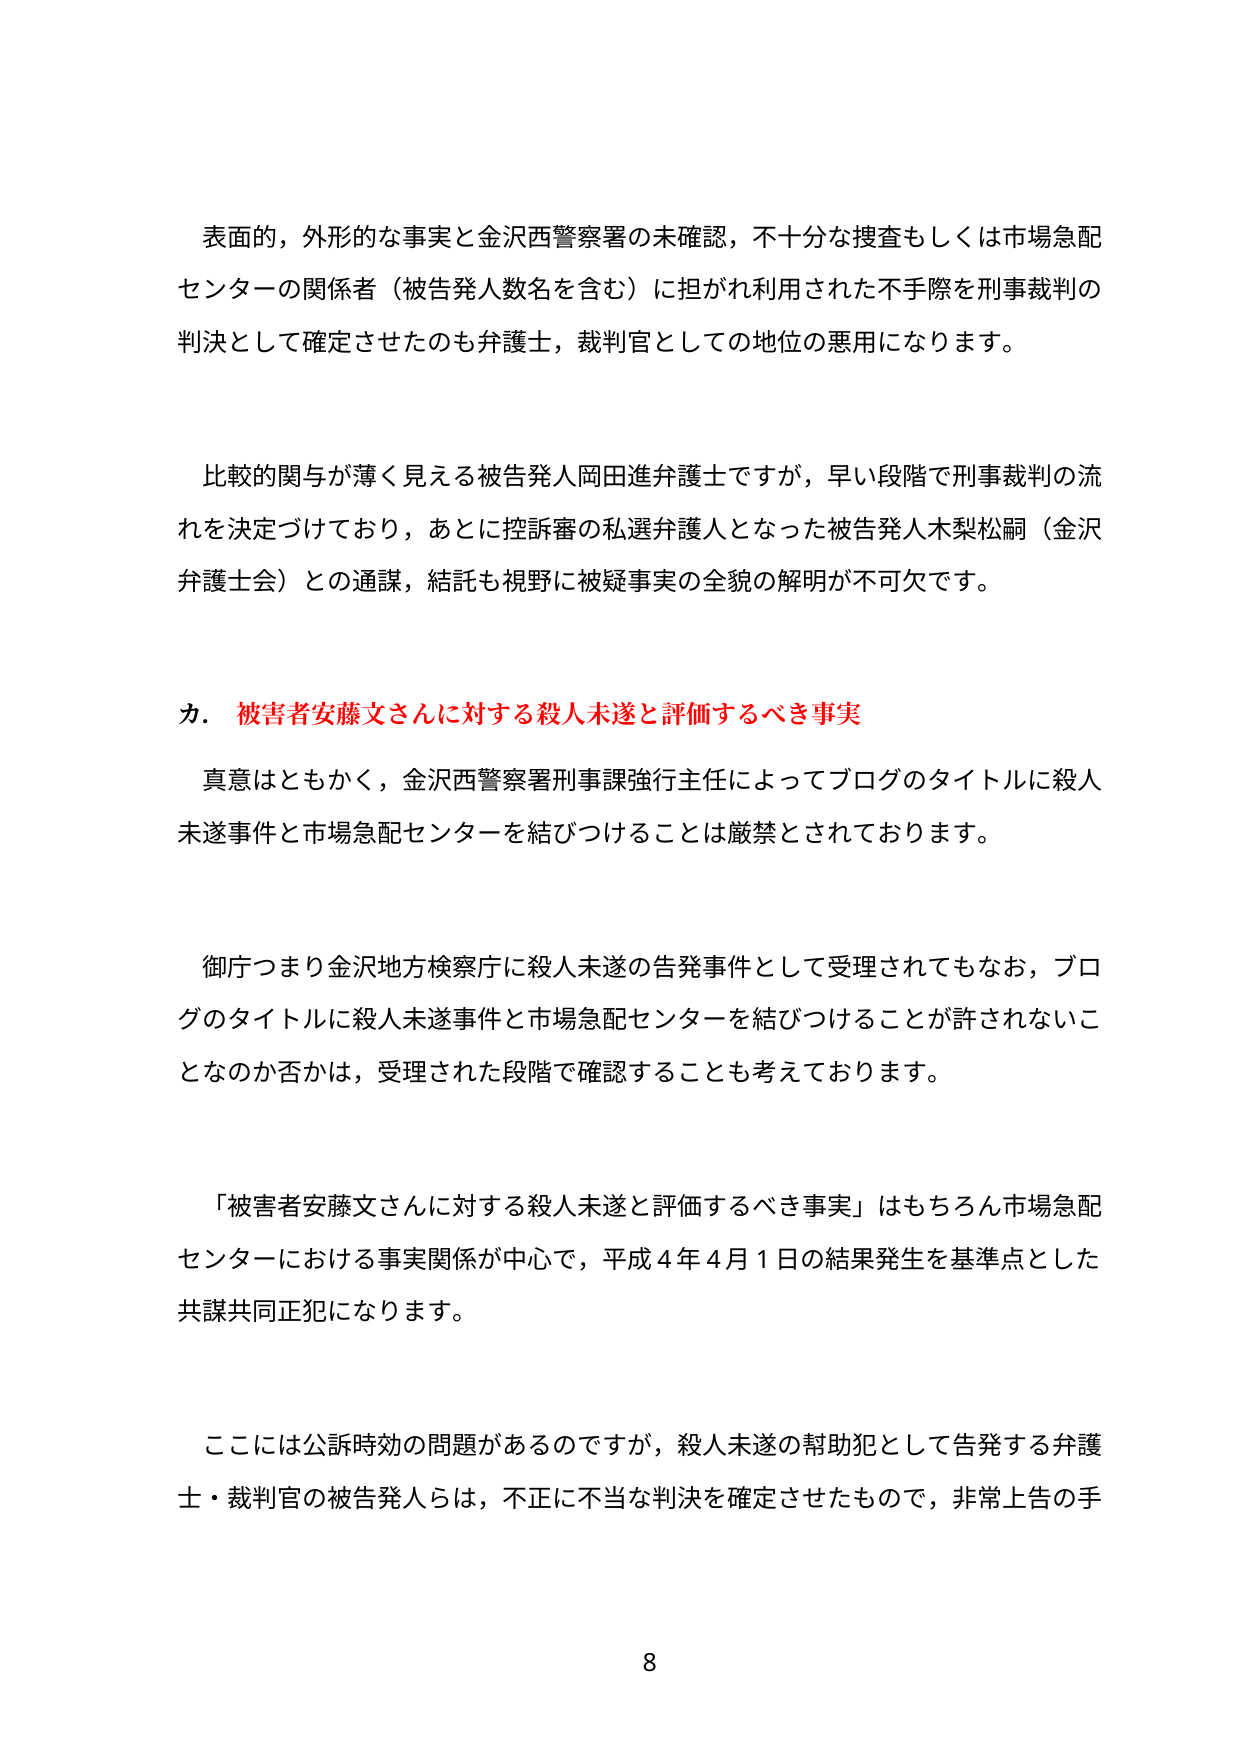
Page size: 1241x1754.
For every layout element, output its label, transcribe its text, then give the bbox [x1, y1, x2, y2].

text 表面的，外形的な事実と金沢西警察署の未確認，不十分な捜査もしくは市場急配センターの関係者（被告発人数名を含む）に担がれ利用された不手際を刑事裁判の判決として確定させたのも弁護士，裁判官としての地位の悪用になります。 [177, 209, 1122, 367]
text 比較的関与が薄く見える被告発人岡田進弁護士ですが，早い段階で刑事裁判の流れを決定づけており，あとに控訴審の私選弁護人となった被告発人木梨松嗣（金沢弁護士会）との通謀，結託も視野に被疑事実の全貌の解明が不可欠です。 [177, 448, 1122, 606]
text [177, 1418, 1122, 1523]
subtitle 被害者安藤文さんに対する殺人未遂と評価するべき事実 [177, 688, 1122, 740]
text 「被害者安藤文さんに対する殺人未遂と評価するべき事実」はもちろん市場急配センターにおける事実関係が中心で，平成4年4月1日の結果発生を基準点とした共謀共同正犯になります。 [177, 1178, 1122, 1336]
text 真意はともかく，金沢西警察署刑事課強行主任によってブログのタイトルに殺人未遂事件と市場急配センターを結びつけることは厳禁とされております。 [177, 753, 1122, 858]
text 御庁つまり金沢地方検察庁に殺人未遂の告発事件として受理されてもなお，ブログのタイトルに殺人未遂事件と市場急配センターを結びつけることが許されないことなのか否かは，受理された段階で確認することも考えております。 [177, 939, 1122, 1097]
